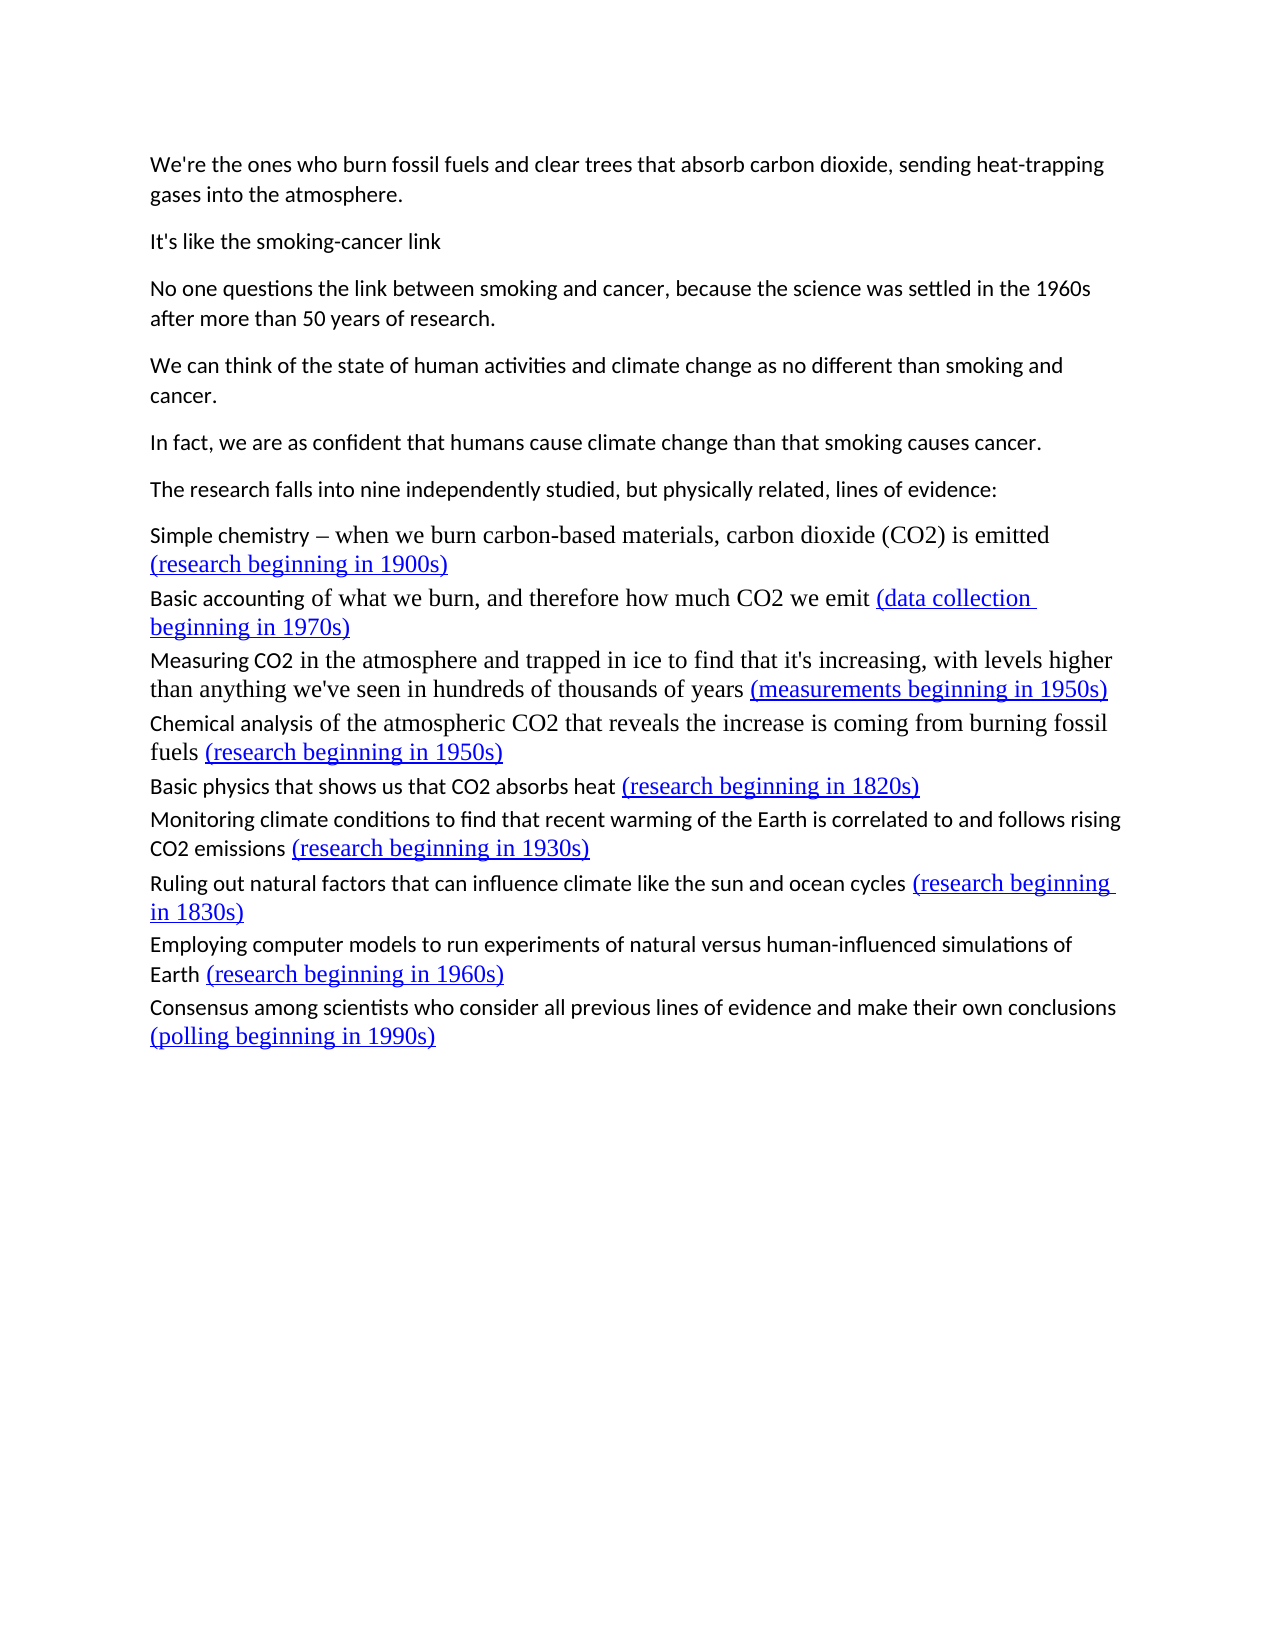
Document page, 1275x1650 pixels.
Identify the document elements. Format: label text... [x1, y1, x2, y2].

text Monitoring climate conditions to find that recent warming of the Earth is correlated to and follows rising CO2 emissions (research beginning in 1930s) [150, 806, 1125, 863]
text The research falls into nine independently studied, but physically related, lines of evidence: [150, 475, 1125, 503]
text Chemical analysis of the atmospheric CO2 that reveals the increase is coming from burning fossil fuels (research beginning in 1950s) [150, 708, 1125, 766]
text We can think of the state of human activities and climate change as no different than smoking and cancer. [150, 351, 1125, 409]
text It's like the smoking-cancer link [150, 227, 1125, 255]
text Basic accounting of what we burn, and therefore how much CO2 we emit (data collection beginning in 1970s) [150, 583, 1125, 640]
text Simple chemistry – when we burn carbon-based materials, carbon dioxide (CO2) is emitted (research beginning in 1900s) [150, 520, 1125, 577]
text Measuring CO2 in the atmosphere and trapped in ice to find that it's increasing, with levels higher than anything we've seen in hundreds of thousands of years (measurements beginning in 1950s) [150, 646, 1125, 703]
text No one questions the link between smoking and cancer, because the science was settled in the 1960s after more than 50 years of research. [150, 274, 1125, 332]
text In fact, we are as confident that humans cause climate change than that smoking causes cancer. [150, 428, 1125, 456]
text Ruling out natural factors that can influence climate like the sun and ocean cycles (research beginning in 1830s) [150, 868, 1125, 926]
text Employing computer models to run experiments of natural versus human-influenced simulations of Earth (research beginning in 1960s) [150, 931, 1125, 988]
text We're the ones who burn fossil fuels and clear trees that absorb carbon dioxide, sending heat-trapping gases into the atmosphere. [150, 150, 1125, 208]
text Consensus among scientists who consider all previous lines of evidence and make their own conclusions (polling beginning in 1990s) [150, 993, 1125, 1049]
text Basic physics that shows us that CO2 absorbs heat (research beginning in 1820s) [150, 771, 1125, 800]
